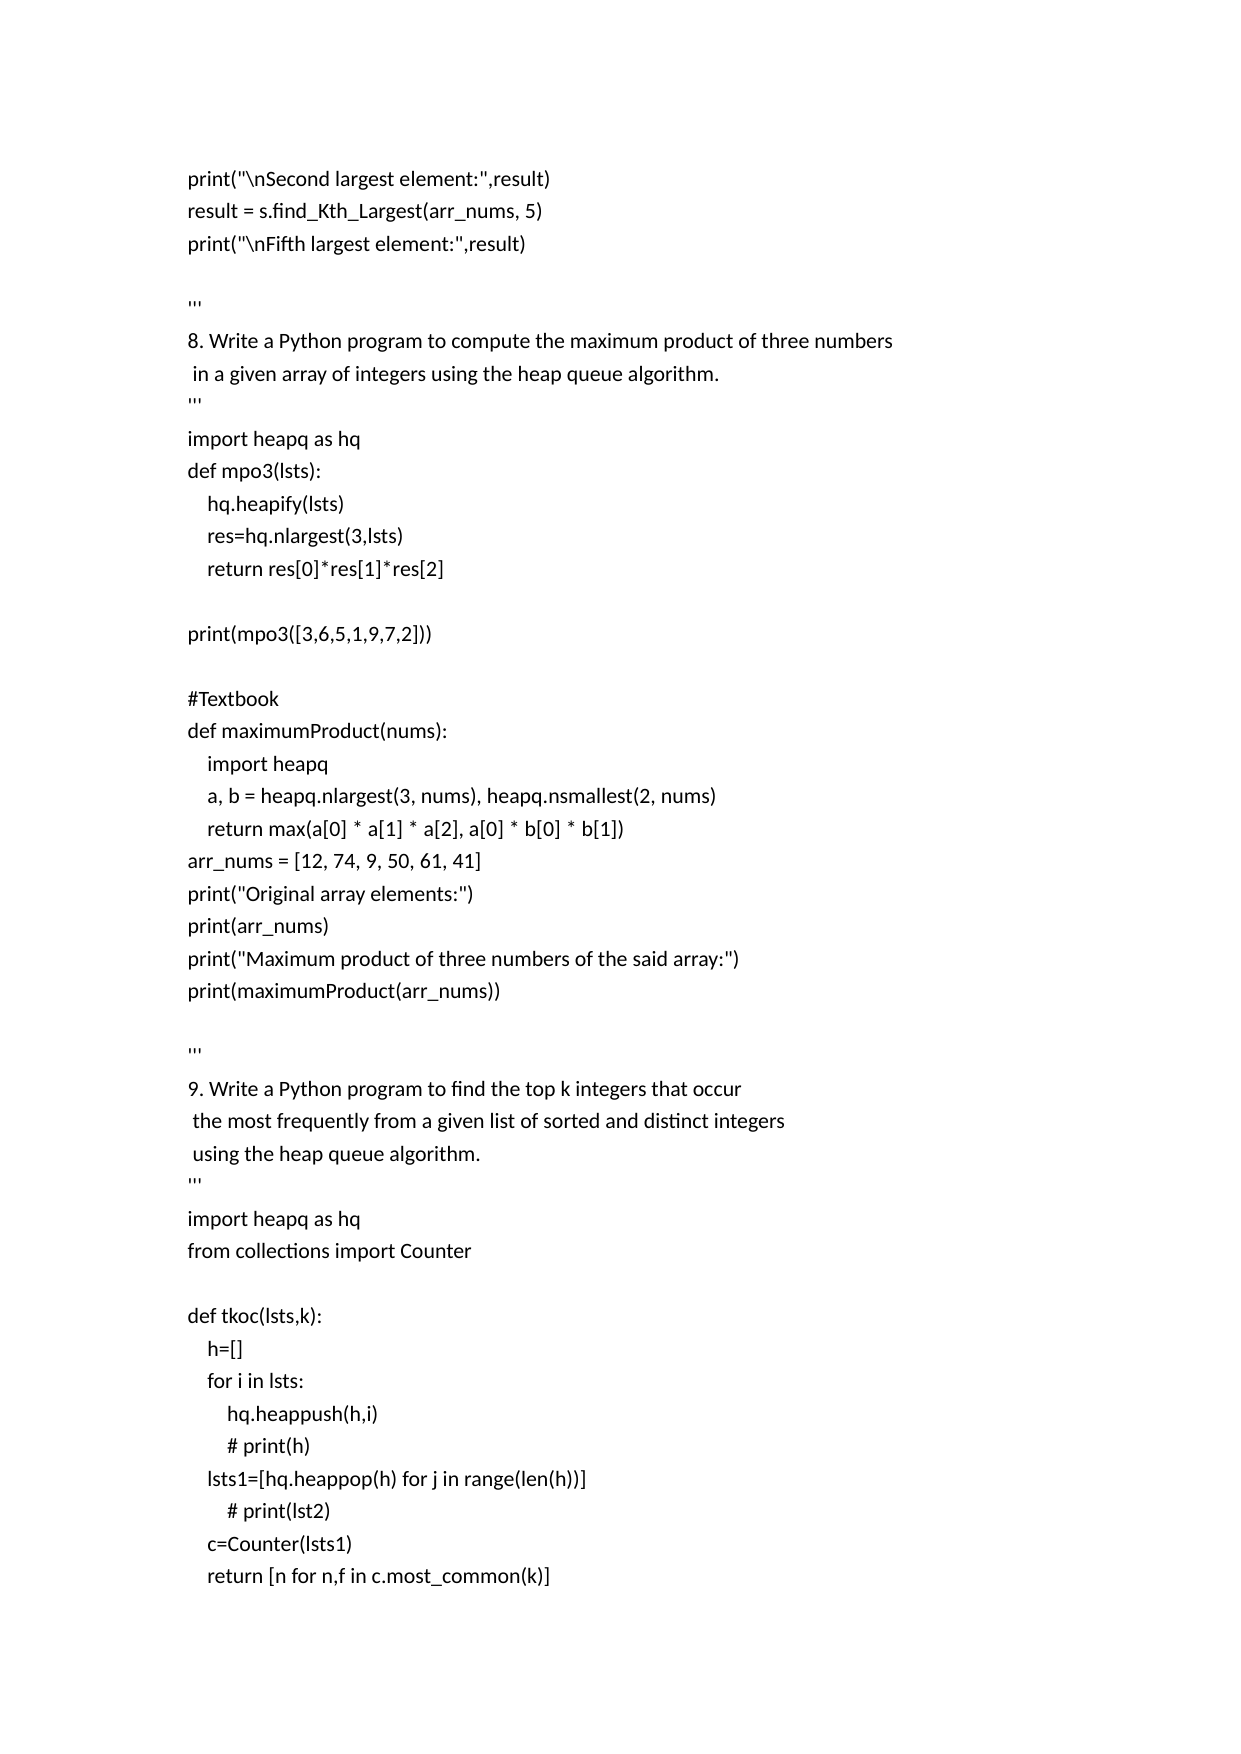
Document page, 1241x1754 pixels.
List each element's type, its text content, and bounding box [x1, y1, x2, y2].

text for i in lsts: [187, 1364, 1053, 1397]
text import heapq as hq [187, 1202, 1053, 1234]
text print("\nFifth largest element:",result) [187, 227, 1053, 259]
text hq.heapify(lsts) [187, 487, 1053, 519]
text a, b = heapq.nlargest(3, nums), heapq.nsmallest(2, nums) [187, 779, 1053, 812]
text c=Counter(lsts1) [187, 1527, 1053, 1559]
text print("Original array elements:") [187, 877, 1053, 909]
text #Textbook [187, 682, 1053, 714]
text in a given array of integers using the heap queue algorithm. [187, 357, 1053, 389]
text import heapq [187, 747, 1053, 779]
text return res[0]*res[1]*res[2] [187, 552, 1053, 584]
text 8. Write a Python program to compute the maximum product of three numbers [187, 324, 1053, 357]
text print("Maximum product of three numbers of the said array:") [187, 942, 1053, 974]
text arr_nums = [12, 74, 9, 50, 61, 41] [187, 844, 1053, 877]
text print(mpo3([3,6,5,1,9,7,2])) [187, 617, 1053, 649]
text result = s.find_Kth_Largest(arr_nums, 5) [187, 194, 1053, 227]
text using the heap queue algorithm. [187, 1137, 1053, 1169]
text from collections import Counter [187, 1234, 1053, 1267]
text # print(h) [187, 1429, 1053, 1462]
text the most frequently from a given list of sorted and distinct integers [187, 1104, 1053, 1137]
text ''' [187, 1039, 1053, 1072]
text return [n for n,f in c.most_common(k)] [187, 1559, 1053, 1592]
text def tkoc(lsts,k): [187, 1299, 1053, 1332]
text print(arr_nums) [187, 909, 1053, 942]
text lsts1=[hq.heappop(h) for j in range(len(h))] [187, 1462, 1053, 1494]
text return max(a[0] * a[1] * a[2], a[0] * b[0] * b[1]) [187, 812, 1053, 844]
text import heapq as hq [187, 422, 1053, 454]
text 9. Write a Python program to find the top k integers that occur [187, 1072, 1053, 1104]
text ''' [187, 1169, 1053, 1202]
text hq.heappush(h,i) [187, 1397, 1053, 1429]
text # print(lst2) [187, 1494, 1053, 1527]
text ''' [187, 292, 1053, 324]
text def mpo3(lsts): [187, 454, 1053, 487]
text print(maximumProduct(arr_nums)) [187, 974, 1053, 1007]
text print("\nSecond largest element:",result) [187, 162, 1053, 194]
text def maximumProduct(nums): [187, 714, 1053, 747]
text h=[] [187, 1332, 1053, 1364]
text ''' [187, 389, 1053, 422]
text res=hq.nlargest(3,lsts) [187, 519, 1053, 552]
